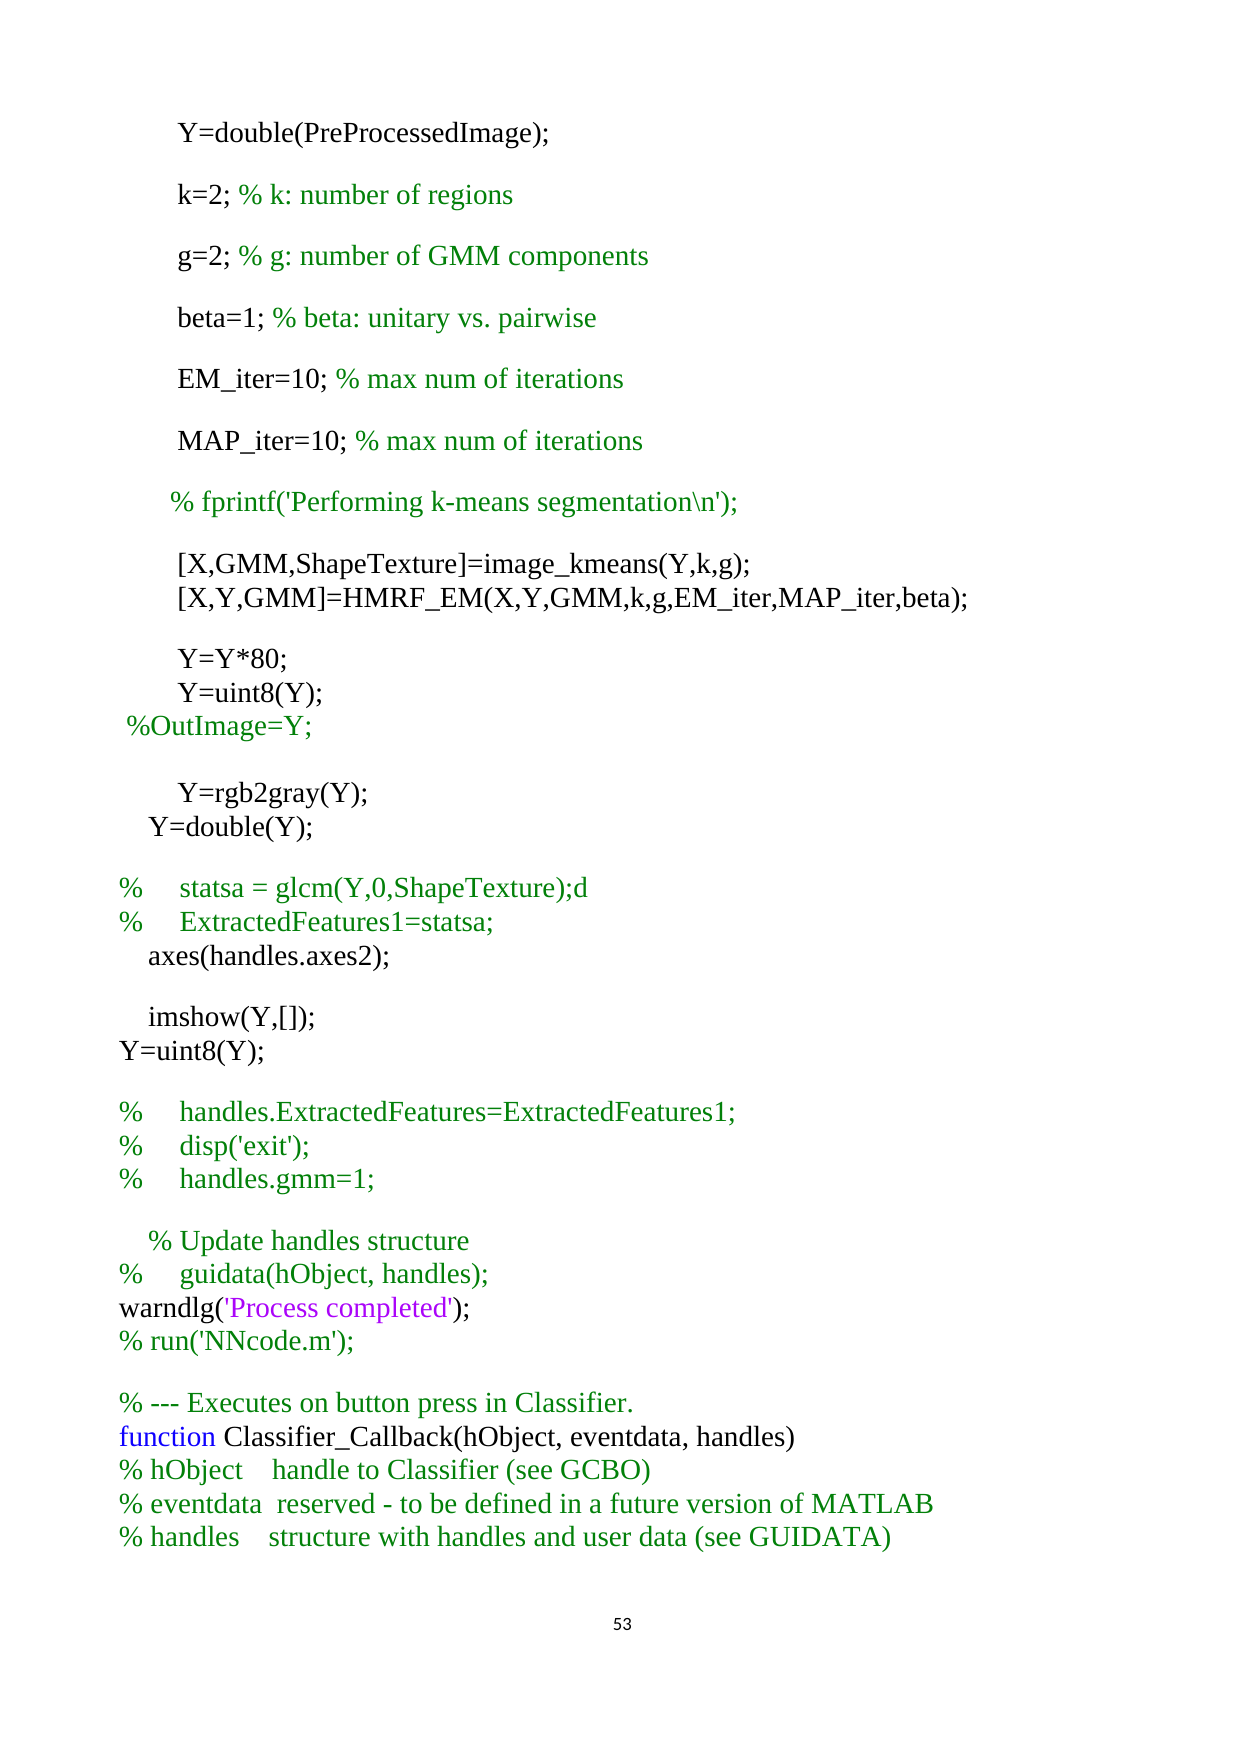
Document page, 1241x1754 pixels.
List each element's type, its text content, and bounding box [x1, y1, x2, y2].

text % hObject handle to Classifier (see GCBO) [119, 1452, 1126, 1486]
text % handles structure with handles and user data (see GUIDATA) [119, 1519, 1126, 1553]
text % run('NNcode.m'); [119, 1323, 1126, 1357]
text Y=uint8(Y); [119, 1033, 1126, 1066]
text function Classifier_Callback(hObject, eventdata, handles) [119, 1419, 1126, 1452]
text %OutImage=Y; [119, 708, 1126, 742]
text Y=uint8(Y); [119, 675, 1126, 708]
text [X,GMM,ShapeTexture]=image_kmeans(Y,k,g); [119, 546, 1126, 580]
text axes(handles.axes2); [119, 938, 1126, 971]
text [X,Y,GMM]=HMRF_EM(X,Y,GMM,k,g,EM_iter,MAP_iter,beta); [119, 580, 1126, 613]
text MAP_iter=10; % max num of iterations [119, 423, 1126, 457]
text % guidata(hObject, handles); [119, 1256, 1126, 1290]
text % ExtractedFeatures1=statsa; [119, 904, 1126, 938]
text % statsa = glcm(Y,0,ShapeTexture);d [119, 871, 1126, 904]
text imshow(Y,[]); [119, 999, 1126, 1033]
text % --- Executes on button press in Classifier. [119, 1385, 1126, 1419]
text % handles.gmm=1; [119, 1161, 1126, 1195]
text % fprintf('Performing k-means segmentation\n'); [119, 484, 1126, 518]
text % Update handles structure [119, 1223, 1126, 1256]
text EM_iter=10; % max num of iterations [119, 361, 1126, 395]
text % eventdata reserved - to be defined in a future version of MATLAB [119, 1486, 1126, 1519]
text k=2; % k: number of regions [119, 177, 1126, 210]
text % handles.ExtractedFeatures=ExtractedFeatures1; [119, 1094, 1126, 1128]
text % disp('exit'); [119, 1128, 1126, 1161]
text Y=double(Y); [119, 809, 1126, 842]
text Y=rgb2gray(Y); [119, 775, 1126, 809]
text beta=1; % beta: unitary vs. pairwise [119, 300, 1126, 333]
text Y=Y*80; [119, 641, 1126, 675]
text Y=double(PreProcessedImage); [119, 115, 1126, 149]
text g=2; % g: number of GMM components [119, 238, 1126, 272]
text warndlg('Process completed'); [119, 1290, 1126, 1323]
